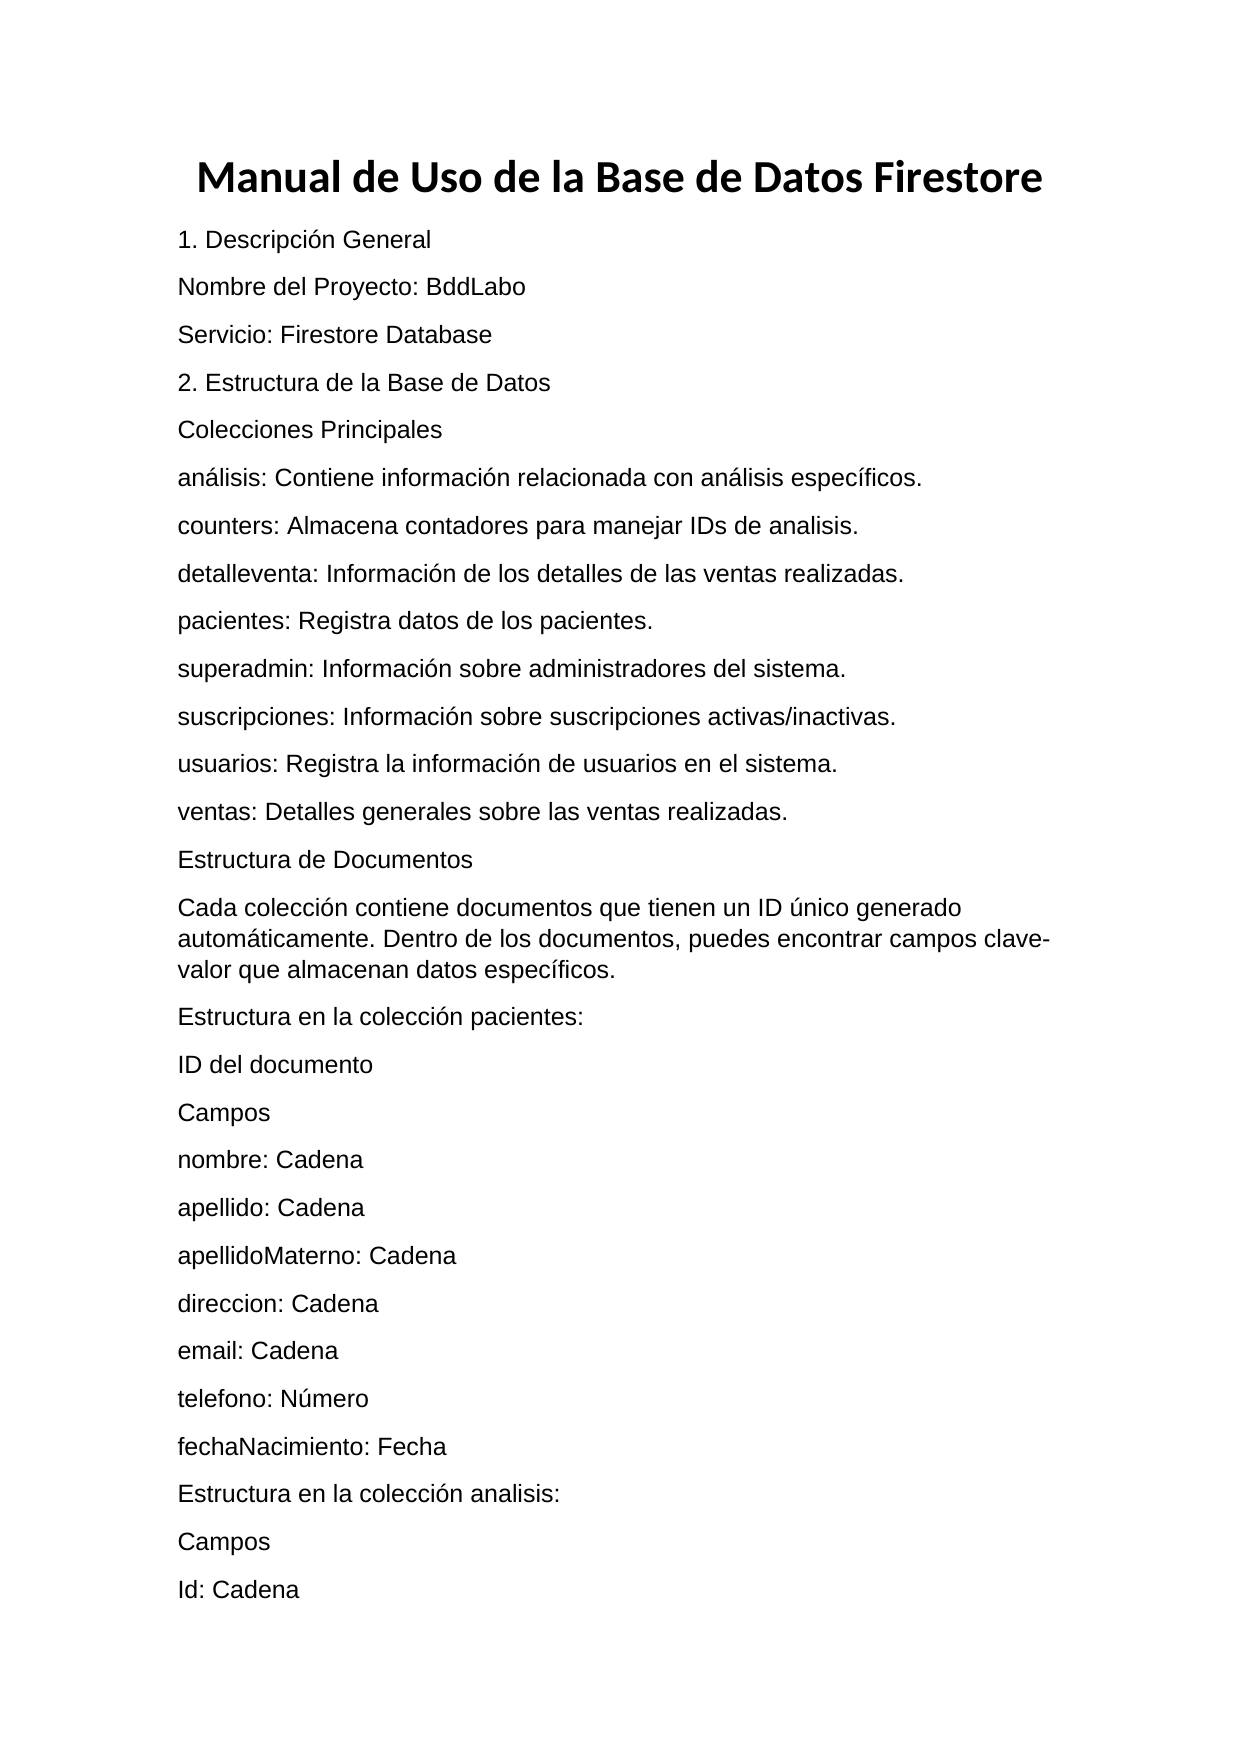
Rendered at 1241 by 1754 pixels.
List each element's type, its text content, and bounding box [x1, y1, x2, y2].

text Manual de Uso de la Base de Datos Firestore [177, 148, 1063, 203]
text email: Cadena [177, 1336, 1063, 1365]
text Id: Cadena [177, 1575, 1063, 1603]
text apellido: Cadena [177, 1193, 1063, 1222]
text 2. Estructura de la Base de Datos [177, 368, 1063, 396]
text fechaNacimiento: Fecha [177, 1432, 1063, 1460]
text Estructura en la colección pacientes: [177, 1002, 1063, 1031]
text superadmin: Información sobre administradores del sistema. [177, 654, 1063, 683]
text Nombre del Proyecto: BddLabo [177, 272, 1063, 301]
text 1. Descripción General [177, 224, 1063, 253]
text Servicio: Firestore Database [177, 320, 1063, 349]
text ventas: Detalles generales sobre las ventas realizadas. [177, 797, 1063, 826]
text counters: Almacena contadores para manejar IDs de analisis. [177, 511, 1063, 539]
text suscripciones: Información sobre suscripciones activas/inactivas. [177, 702, 1063, 730]
text Estructura de Documentos [177, 845, 1063, 873]
text Colecciones Principales [177, 415, 1063, 444]
text Estructura en la colección analisis: [177, 1479, 1063, 1508]
text apellidoMaterno: Cadena [177, 1241, 1063, 1269]
text análisis: Contiene información relacionada con análisis específicos. [177, 463, 1063, 492]
text direccion: Cadena [177, 1288, 1063, 1317]
text Campos [177, 1527, 1063, 1556]
text telefono: Número [177, 1384, 1063, 1413]
text Campos [177, 1098, 1063, 1126]
text pacientes: Registra datos de los pacientes. [177, 606, 1063, 635]
text nombre: Cadena [177, 1145, 1063, 1174]
text usuarios: Registra la información de usuarios en el sistema. [177, 749, 1063, 778]
text detalleventa: Información de los detalles de las ventas realizadas. [177, 558, 1063, 587]
text ID del documento [177, 1050, 1063, 1079]
text Cada colección contiene documentos que tienen un ID único generado automáticamente. Dentro de los documentos, puedes encontrar campos clave-valor que almacenan datos específicos. [177, 892, 1063, 983]
